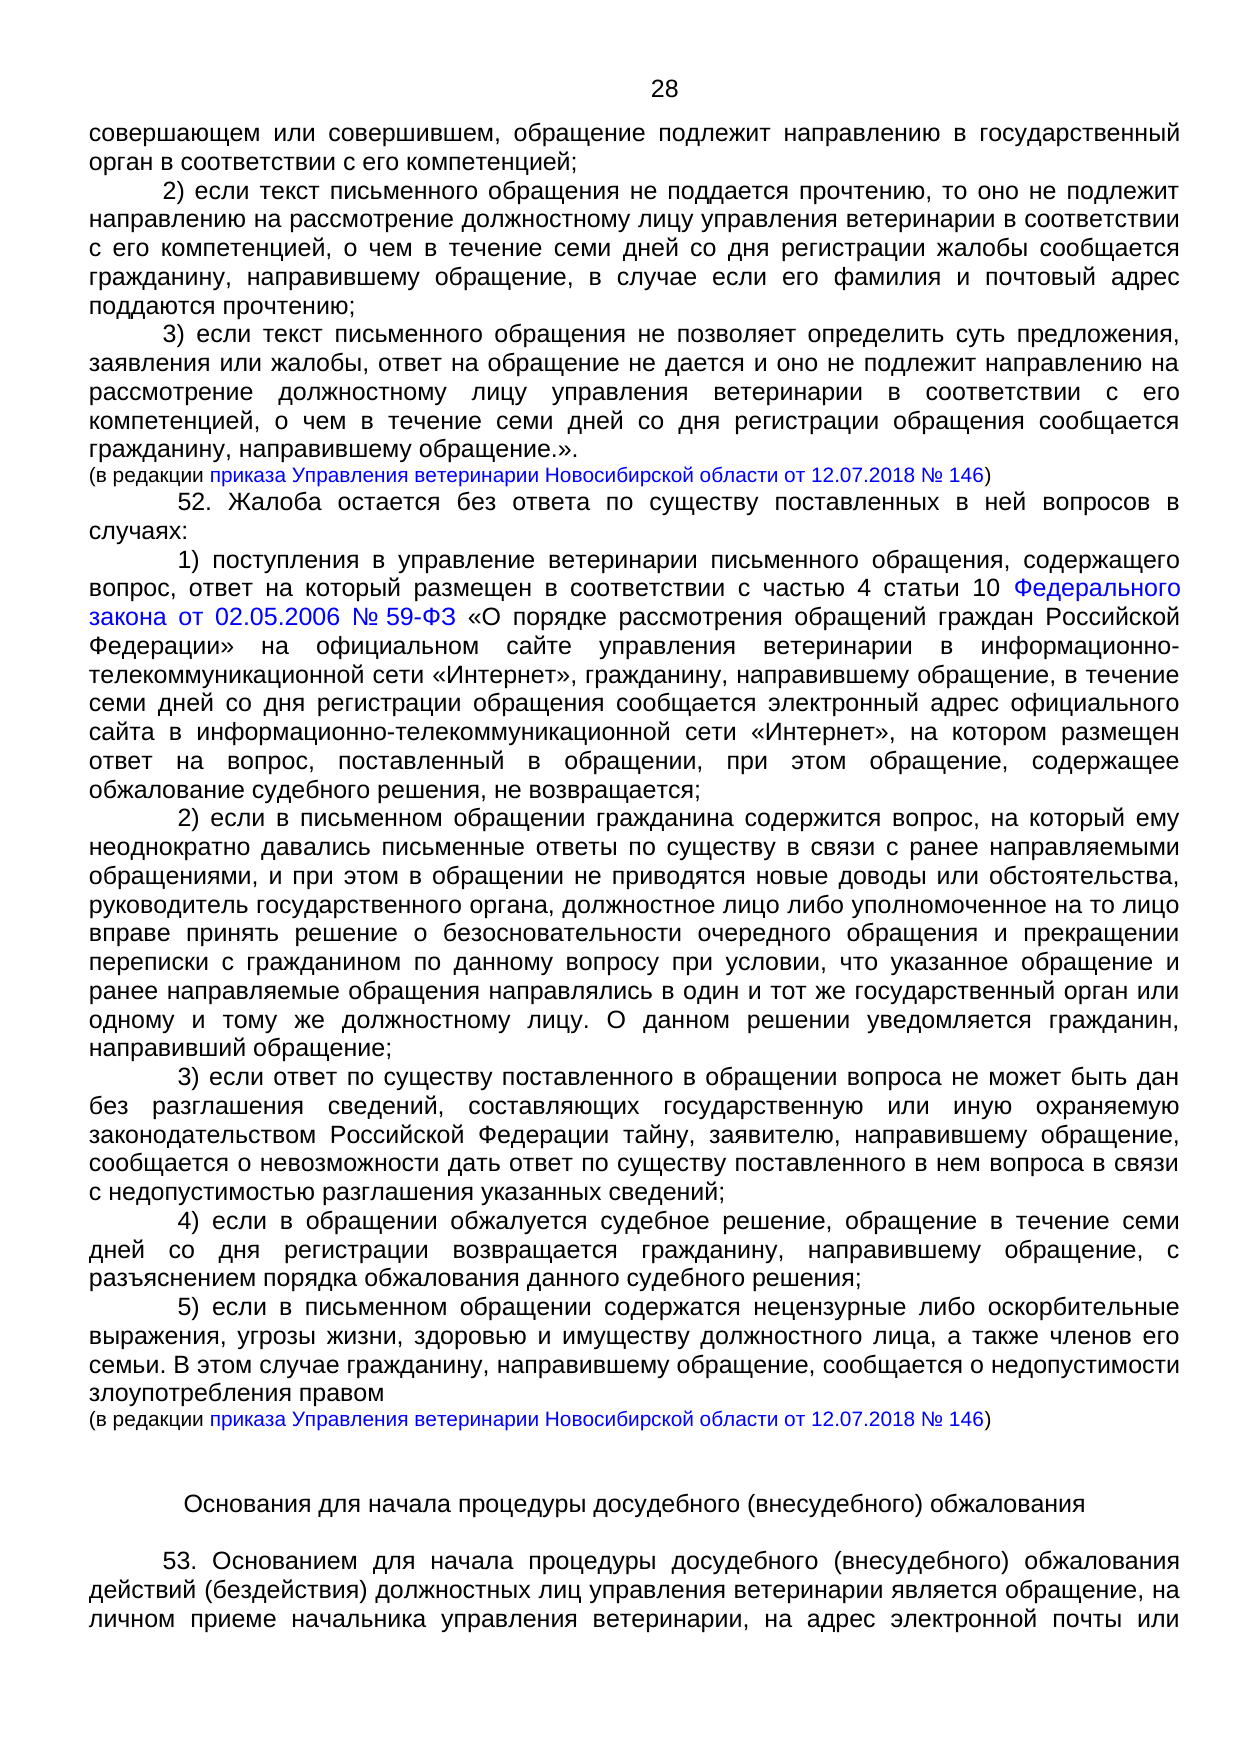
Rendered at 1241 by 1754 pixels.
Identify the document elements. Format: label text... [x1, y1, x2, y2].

text (в редакции приказа Управления ветеринарии Новосибирской области от 12.07.2018 № 146) [89, 1407, 1181, 1431]
text 1) поступления в управление ветеринарии письменного обращения, содержащего вопрос, ответ на который размещен в соответствии с частью 4 статьи 10 Федерального закона от 02.05.2006 № 59-ФЗ «О порядке рассмотрения обращений граждан Российской Федерации» на официальном сайте управления ветеринарии в информационно-телекоммуникационной сети «Интернет», гражданину, направившему обращение, в течение семи дней со дня регистрации обращения сообщается электронный адрес официального сайта в информационно-телекоммуникационной сети «Интернет», на котором размещен ответ на вопрос, поставленный в обращении, при этом обращение, содержащее обжалование судебного решения, не возвращается; [89, 544, 1181, 803]
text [89, 1546, 1181, 1632]
text 4) если в обращении обжалуется судебное решение, обращение в течение семи дней со дня регистрации возвращается гражданину, направившему обращение, с разъяснением порядка обжалования данного судебного решения; [89, 1206, 1181, 1292]
text 3) если ответ по существу поставленного в обращении вопроса не может быть дан без разглашения сведений, составляющих государственную или иную охраняемую законодательством Российской Федерации тайну, заявителю, направившему обращение, сообщается о невозможности дать ответ по существу поставленного в нем вопроса в связи с недопустимостью разглашения указанных сведений; [89, 1062, 1181, 1206]
text 52. Жалоба остается без ответа по существу поставленных в ней вопросов в случаях: [89, 487, 1181, 544]
text 2) если текст письменного обращения не поддается прочтению, то оно не подлежит направлению на рассмотрение должностному лицу управления ветеринарии в соответствии с его компетенцией, о чем в течение семи дней со дня регистрации жалобы сообщается гражданину, направившему обращение, в случае если его фамилия и почтовый адрес поддаются прочтению; [89, 176, 1181, 319]
text 5) если в письменном обращении содержатся нецензурные либо оскорбительные выражения, угрозы жизни, здоровью и имуществу должностного лица, а также членов его семьи. В этом случае гражданину, направившему обращение, сообщается о недопустимости злоупотребления правом [89, 1292, 1181, 1407]
text 2) если в письменном обращении гражданина содержится вопрос, на который ему неоднократно давались письменные ответы по существу в связи с ранее направляемыми обращениями, и при этом в обращении не приводятся новые доводы или обстоятельства, руководитель государственного органа, должностное лицо либо уполномоченное на то лицо вправе принять решение о безосновательности очередного обращения и прекращении переписки с гражданином по данному вопросу при условии, что указанное обращение и ранее направляемые обращения направлялись в один и тот же государственный орган или одному и тому же должностному лицу. О данном решении уведомляется гражданин, направивший обращение; [89, 803, 1181, 1062]
text (в редакции приказа Управления ветеринарии Новосибирской области от 12.07.2018 № 146) [89, 463, 1181, 487]
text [89, 118, 1181, 176]
text 3) если текст письменного обращения не позволяет определить суть предложения, заявления или жалобы, ответ на обращение не дается и оно не подлежит направлению на рассмотрение должностному лицу управления ветеринарии в соответствии с его компетенцией, о чем в течение семи дней со дня регистрации обращения сообщается гражданину, направившему обращение.». [89, 319, 1181, 463]
text Основания для начала процедуры досудебного (внесудебного) обжалования [89, 1488, 1181, 1517]
